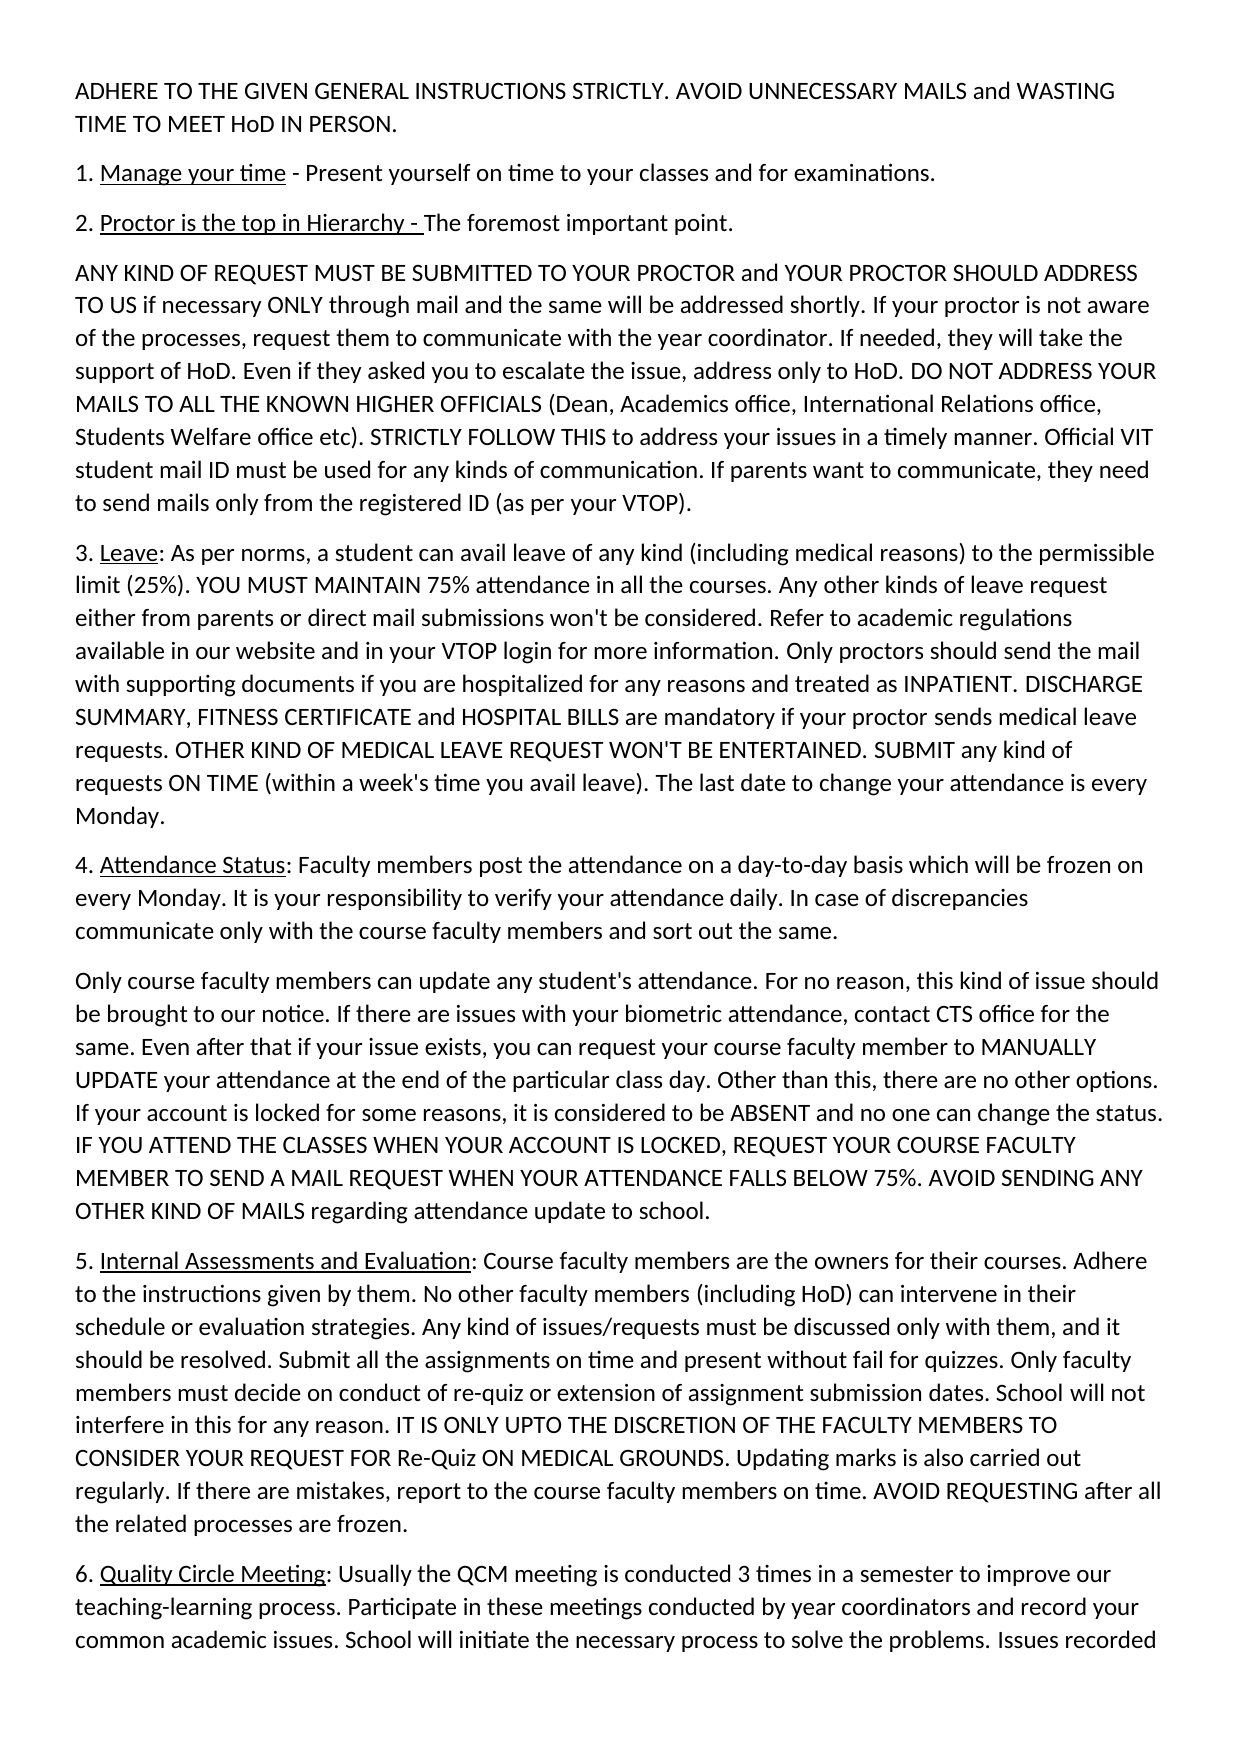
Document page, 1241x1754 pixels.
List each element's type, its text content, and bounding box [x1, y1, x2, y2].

text 4. Attendance Status: Faculty members post the attendance on a day-to-day basis which will be frozen on every Monday. It is your responsibility to verify your attendance daily. In case of discrepancies communicate only with the course faculty members and sort out the same. [75, 849, 1165, 946]
text Only course faculty members can update any student's attendance. For no reason, this kind of issue should be brought to our notice. If there are issues with your biometric attendance, contact CTS office for the same. Even after that if your issue exists, you can request your course faculty member to MANUALLY UPDATE your attendance at the end of the particular class day. Other than this, there are no other options. If your account is locked for some reasons, it is considered to be ABSENT and no one can change the status. IF YOU ATTEND THE CLASSES WHEN YOUR ACCOUNT IS LOCKED, REQUEST YOUR COURSE FACULTY MEMBER TO SEND A MAIL REQUEST WHEN YOUR ATTENDANCE FALLS BELOW 75%. AVOID SENDING ANY OTHER KIND OF MAILS regarding attendance update to school. [75, 965, 1165, 1226]
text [75, 1558, 1165, 1654]
text 5. Internal Assessments and Evaluation: Course faculty members are the owners for their courses. Adhere to the instructions given by them. No other faculty members (including HoD) can intervene in their schedule or evaluation strategies. Any kind of issues/requests must be discussed only with them, and it should be resolved. Submit all the assignments on time and present without fail for quizzes. Only faculty members must decide on conduct of re-quiz or extension of assignment submission dates. School will not interfere in this for any reason. IT IS ONLY UPTO THE DISCRETION OF THE FACULTY MEMBERS TO CONSIDER YOUR REQUEST FOR Re-Quiz ON MEDICAL GROUNDS. Updating marks is also carried out regularly. If there are mistakes, report to the course faculty members on time. AVOID REQUESTING after all the related processes are frozen. [75, 1245, 1165, 1539]
text ADHERE TO THE GIVEN GENERAL INSTRUCTIONS STRICTLY. AVOID UNNECESSARY MAILS and WASTING TIME TO MEET HoD IN PERSON. [75, 75, 1165, 138]
text 3. Leave: As per norms, a student can avail leave of any kind (including medical reasons) to the permissible limit (25%). YOU MUST MAINTAIN 75% attendance in all the courses. Any other kinds of leave request either from parents or direct mail submissions won't be considered. Refer to academic regulations available in our website and in your VTOP login for more information. Only proctors should send the mail with supporting documents if you are hospitalized for any reasons and treated as INPATIENT. DISCHARGE SUMMARY, FITNESS CERTIFICATE and HOSPITAL BILLS are mandatory if your proctor sends medical leave requests. OTHER KIND OF MEDICAL LEAVE REQUEST WON'T BE ENTERTAINED. SUBMIT any kind of requests ON TIME (within a week's time you avail leave). The last date to change your attendance is every Monday. [75, 537, 1165, 831]
text 1. Manage your time - Present yourself on time to your classes and for examinations. [75, 157, 1165, 188]
text ANY KIND OF REQUEST MUST BE SUBMITTED TO YOUR PROCTOR and YOUR PROCTOR SHOULD ADDRESS TO US if necessary ONLY through mail and the same will be addressed shortly. If your proctor is not aware of the processes, request them to communicate with the year coordinator. If needed, they will take the support of HoD. Even if they asked you to escalate the issue, address only to HoD. DO NOT ADDRESS YOUR MAILS TO ALL THE KNOWN HIGHER OFFICIALS (Dean, Academics office, International Relations office, Students Welfare office etc). STRICTLY FOLLOW THIS to address your issues in a timely manner. Official VIT student mail ID must be used for any kinds of communication. If parents want to communicate, they need to send mails only from the registered ID (as per your VTOP). [75, 257, 1165, 518]
text 2. Proctor is the top in Hierarchy - The foremost important point. [75, 207, 1165, 238]
